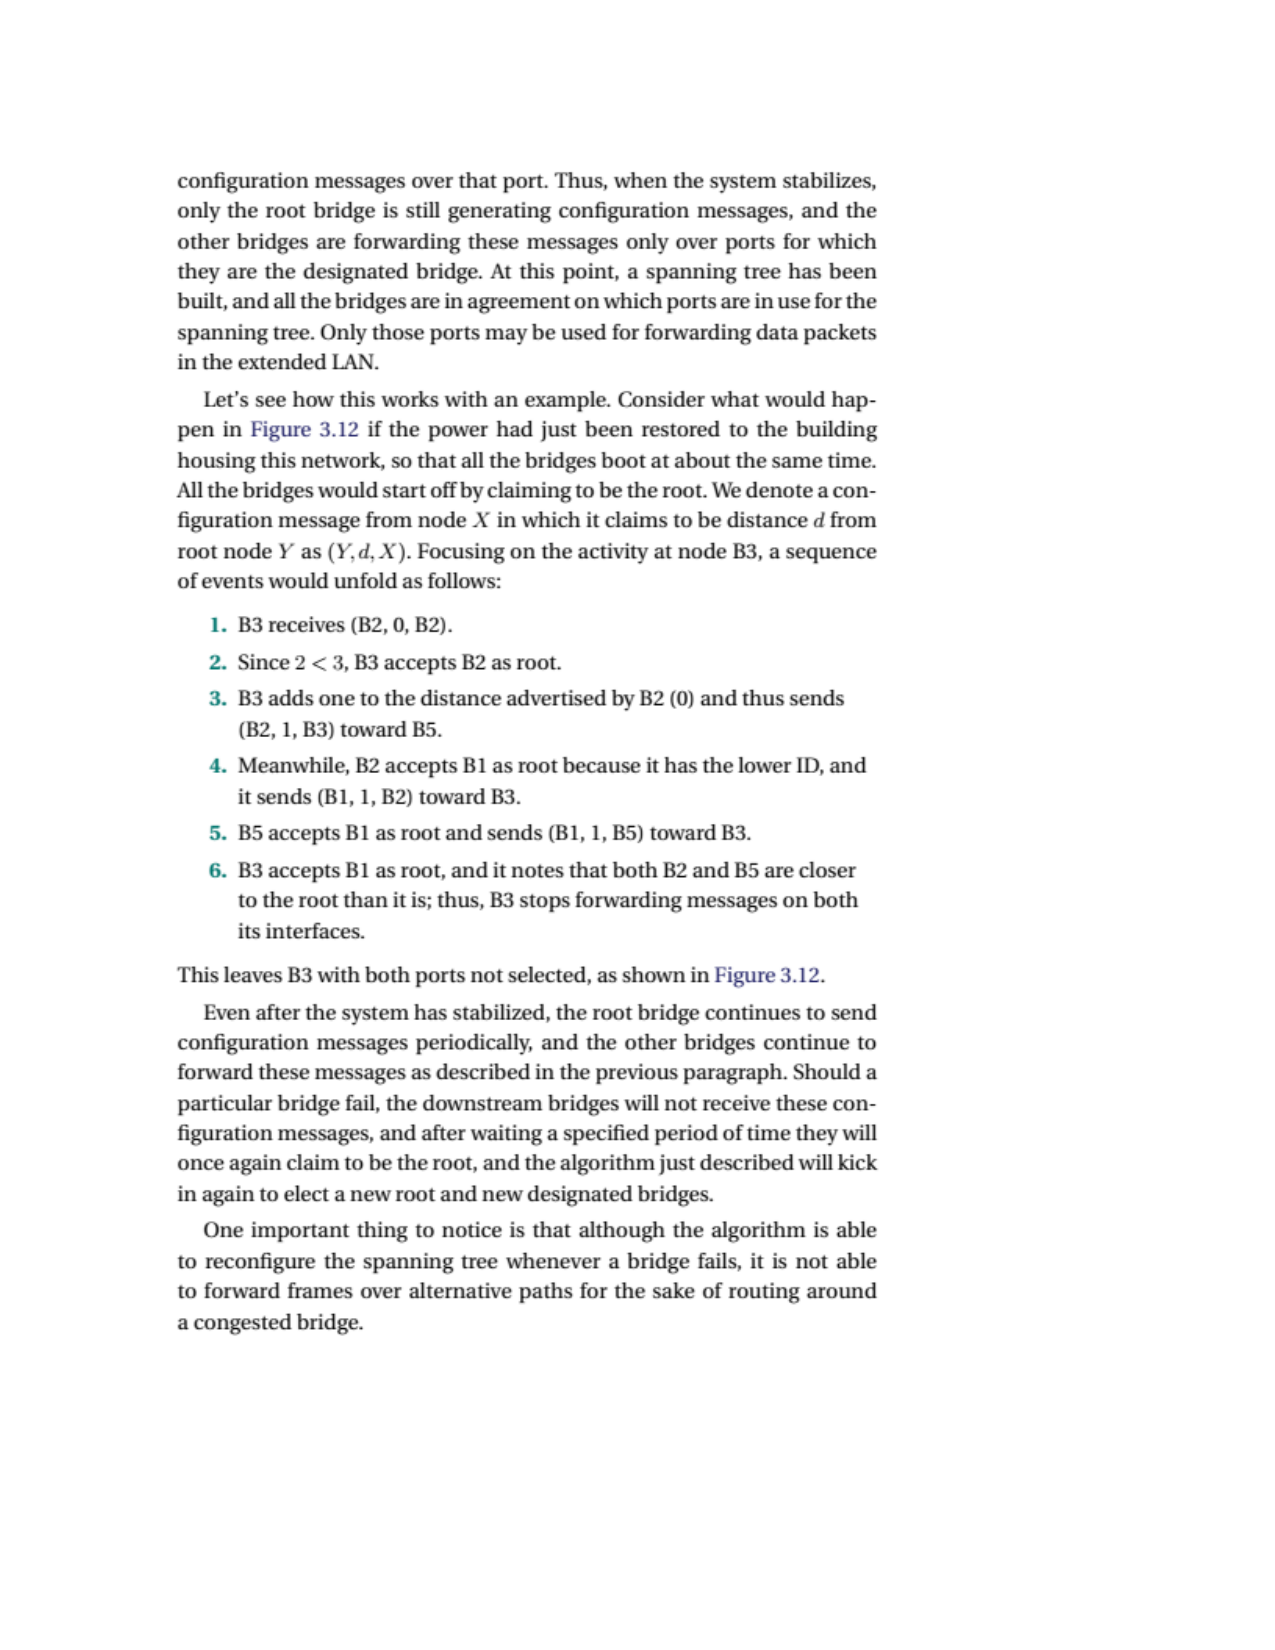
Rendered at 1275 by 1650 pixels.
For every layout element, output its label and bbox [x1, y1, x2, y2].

picture [150, 150, 985, 1400]
